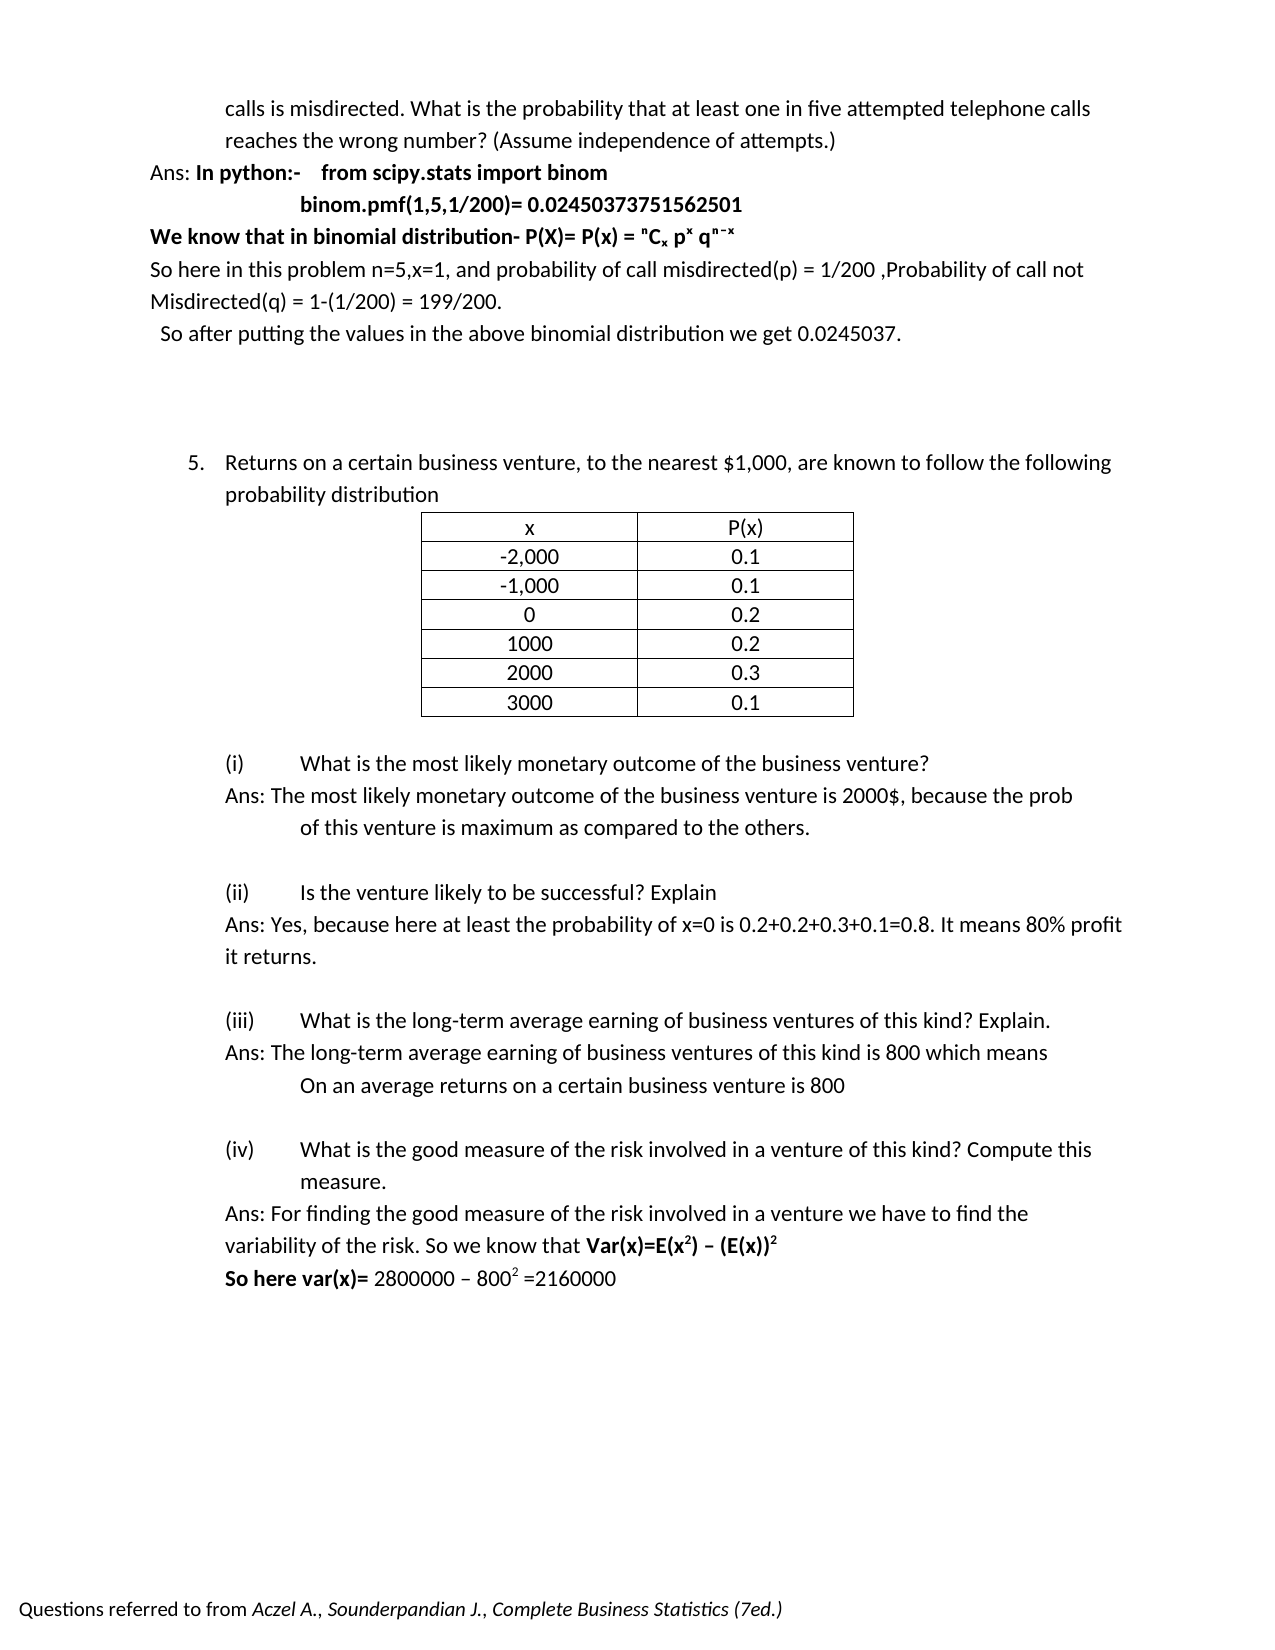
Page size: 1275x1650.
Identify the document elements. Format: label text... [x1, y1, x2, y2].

table_cell 2000 [422, 659, 637, 687]
table_cell 1000 [422, 630, 637, 657]
text So here var(x)= 2800000 – 8002 =2160000 [225, 1264, 1125, 1292]
table_header x [422, 513, 637, 541]
table_cell 0.1 [638, 542, 853, 570]
list Is the venture likely to be successful? Explain [225, 878, 1125, 906]
text So here in this problem n=5,x=1, and probability of call misdirected(p) = 1/200 ,Probability of call not Misdirected(q) = 1-(1/200) = 199/200. [150, 255, 1125, 315]
table_cell 0 [422, 600, 637, 628]
text Ans: The long-term average earning of business ventures of this kind is 800 which means [225, 1038, 1125, 1067]
text So after putting the values in the above binomial distribution we get 0.0245037. [150, 319, 1125, 347]
list What is the most likely monetary outcome of the business venture? [225, 749, 1125, 777]
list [187, 94, 1125, 154]
table_cell -2,000 [422, 542, 637, 570]
text of this venture is maximum as compared to the others. [225, 813, 1125, 841]
table_cell 0.2 [638, 630, 853, 657]
table_cell 3000 [422, 688, 637, 716]
text binom.pmf(1,5,1/200)= 0.02450373751562501 [300, 190, 1125, 218]
text Ans: In python:- from scipy.stats import binom [150, 158, 1125, 186]
table_cell 0.2 [638, 600, 853, 628]
table_cell 0.1 [638, 571, 853, 599]
text On an average returns on a certain business venture is 800 [225, 1071, 1125, 1099]
list What is the good measure of the risk involved in a venture of this kind? Compute this measure. [225, 1135, 1125, 1195]
text Ans: The most likely monetary outcome of the business venture is 2000$, because the prob [225, 781, 1125, 809]
list What is the long-term average earning of business ventures of this kind? Explain. [225, 1006, 1125, 1034]
table_cell 0.3 [638, 659, 853, 687]
table_cell -1,000 [422, 571, 637, 599]
text We know that in binomial distribution- P(X)= P(x) = ⁿCₓ pˣ qⁿ⁻ˣ [150, 222, 1125, 251]
table_header P(x) [638, 513, 853, 541]
list Returns on a certain business venture, to the nearest $1,000, are known to follow the following probability distribution [187, 448, 1125, 508]
text Ans: For finding the good measure of the risk involved in a venture we have to find the variability of the risk. So we know that Var(x)=E(x2) – (E(x))2 [225, 1199, 1125, 1260]
text Ans: Yes, because here at least the probability of x=0 is 0.2+0.2+0.3+0.1=0.8. It means 80% profit it returns. [225, 910, 1125, 970]
table_cell 0.1 [638, 688, 853, 716]
